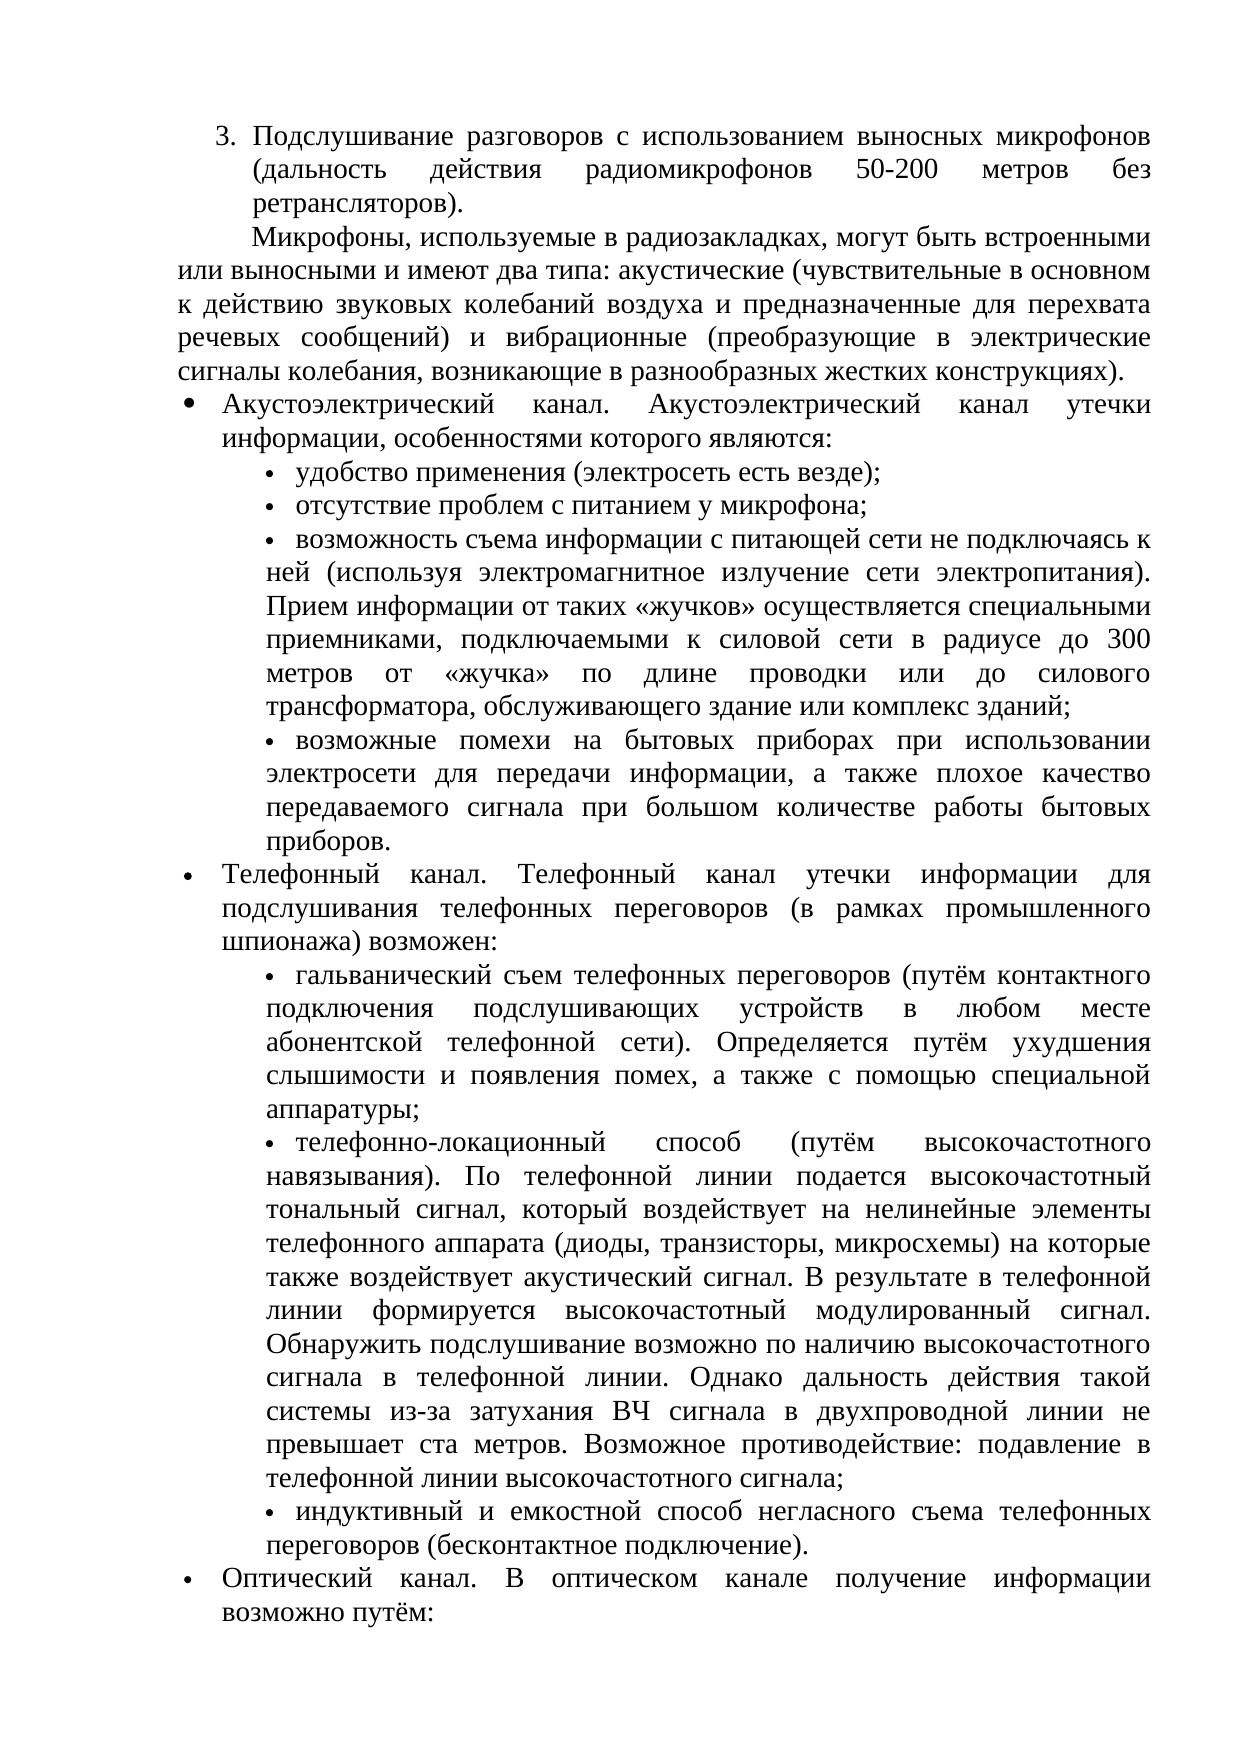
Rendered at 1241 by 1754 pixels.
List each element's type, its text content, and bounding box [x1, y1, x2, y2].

list Оптический канал. В оптическом канале получение информации возможно путём: [184, 1561, 1152, 1628]
list возможность съема информации с питающей сети не подключаясь к ней (используя электромагнитное излучение сети электропитания). Прием информации от таких «жучков» осуществляется специальными приемниками, подключаемыми к силовой сети в радиусе до 300 метров от «жучка» по длине проводки или до силового трансформатора, обслуживающего здание или комплекс зданий; [266, 521, 1152, 722]
list удобство применения (электросеть есть везде); [266, 454, 1152, 487]
list гальванический съем телефонных переговоров (путём контактного подключения подслушивающих устройств в любом месте абонентской телефонной сети). Определяется путём ухудшения слышимости и появления помех, а также с помощью специальной аппаратуры; [266, 957, 1152, 1124]
list телефонно-локационный способ (путём высокочастотного навязывания). По телефонной линии подается высокочастотный тональный сигнал, который воздействует на нелинейные элементы телефонного аппарата (диоды, транзисторы, микросхемы) на которые также воздействует акустический сигнал. В результате в телефонной линии формируется высокочастотный модулированный сигнал. Обнаружить подслушивание возможно по наличию высокочастотного сигнала в телефонной линии. Однако дальность действия такой системы из-за затухания ВЧ сигнала в двухпроводной линии не превышает ста метров. Возможное противодействие: подавление в телефонной линии высокочастотного сигнала; [266, 1124, 1152, 1493]
list отсутствие проблем с питанием у микрофона; [266, 487, 1152, 521]
list индуктивный и емкостной способ негласного съема телефонных переговоров (бесконтактное подключение). [266, 1493, 1152, 1561]
list возможные помехи на бытовых приборах при использовании электросети для передачи информации, а также плохое качество передаваемого сигнала при большом количестве работы бытовых приборов. [266, 722, 1152, 856]
text Микрофоны, используемые в радиозакладках, могут быть встроенными или выносными и имеют два типа: акустические (чувствительные в основном к действию звуковых колебаний воздуха и предназначенные для перехвата речевых сообщений) и вибрационные (преобразующие в электрические сигналы колебания, возникающие в разнообразных жестких конструкциях). [177, 219, 1152, 386]
list Акустоэлектрический канал. Акустоэлектрический канал утечки информации, особенностями которого являются: [184, 386, 1152, 454]
list Телефонный канал. Телефонный канал утечки информации для подслушивания телефонных переговоров (в рамках промышленного шпионажа) возможен: [184, 856, 1152, 957]
list Подслушивание разговоров с использованием выносных микрофонов (дальность действия радиомикрофонов 50-200 метров без ретрансляторов). [215, 118, 1152, 219]
